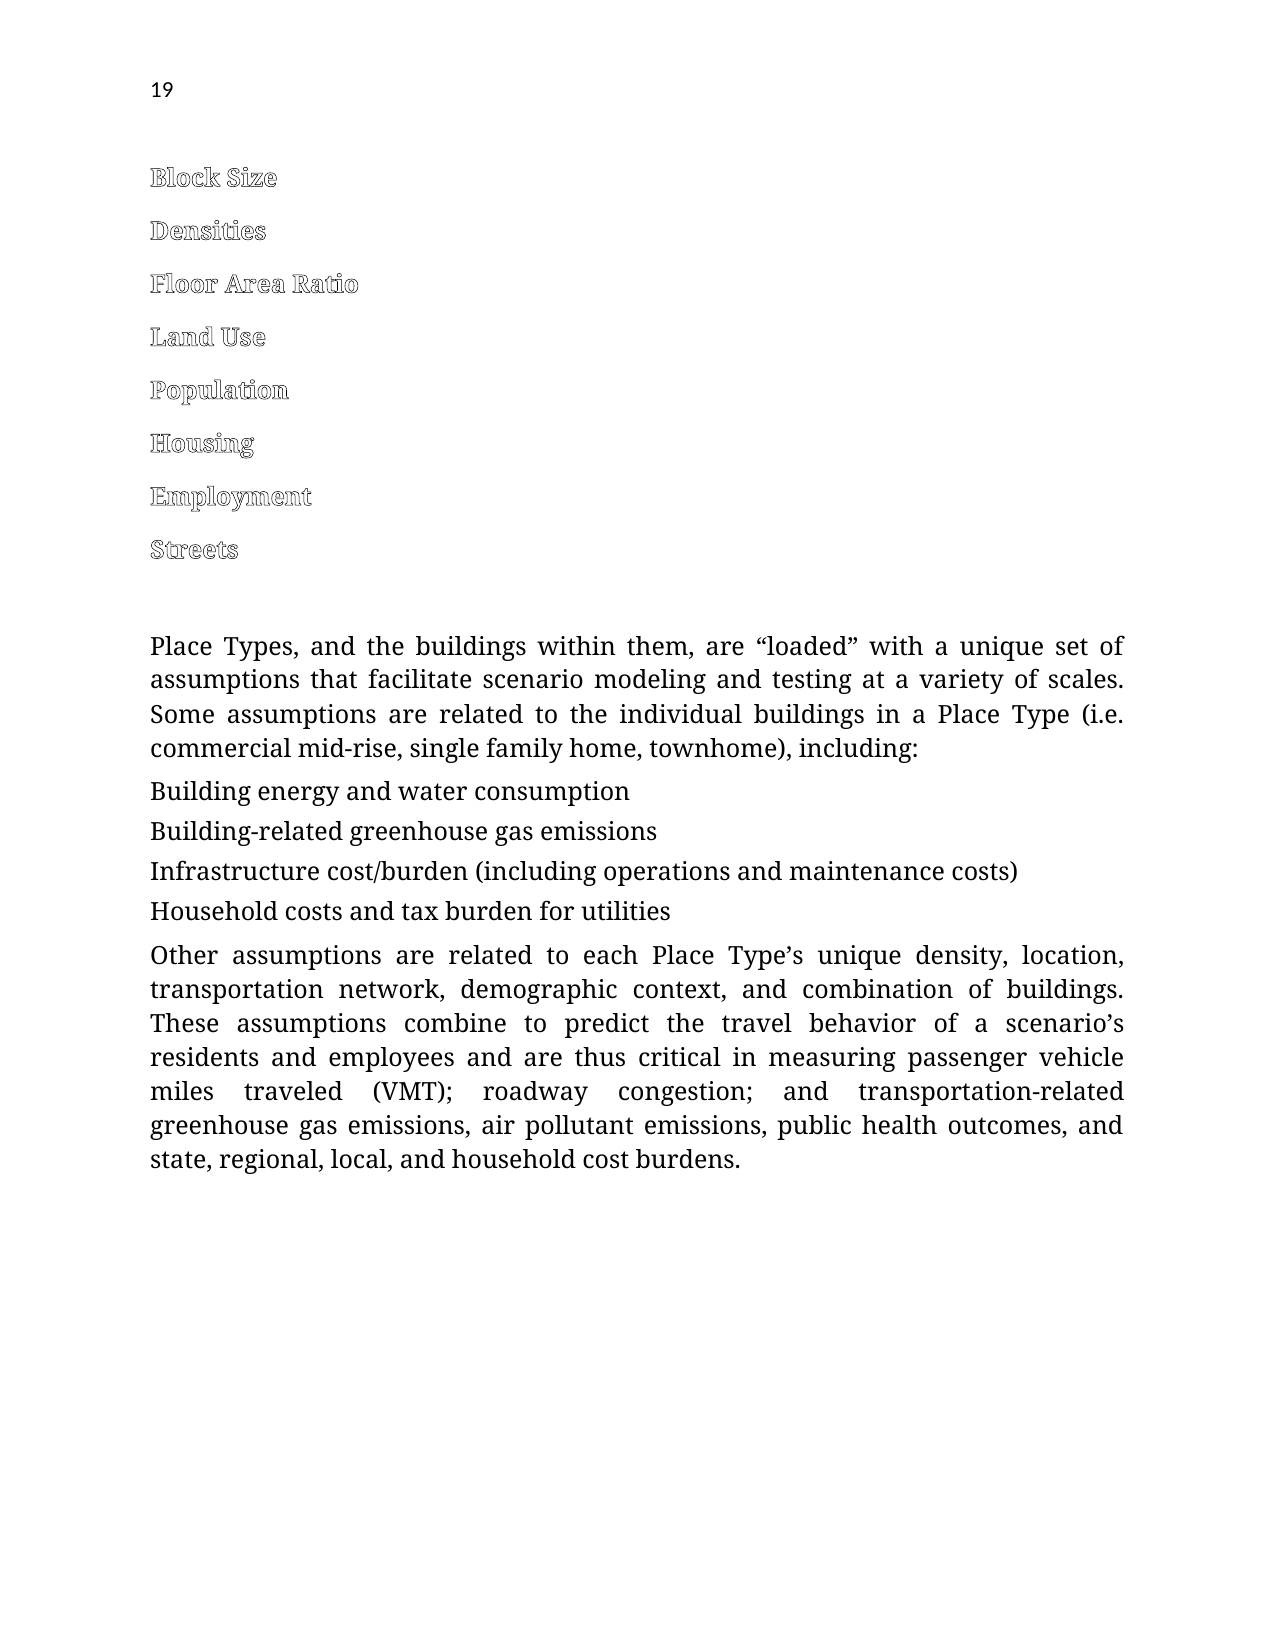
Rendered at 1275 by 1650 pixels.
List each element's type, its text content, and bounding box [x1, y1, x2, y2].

text Other assumptions are related to each Place Type’s unique density, location, transportation network, demographic context, and combination of buildings. These assumptions combine to predict the travel behavior of a scenario’s residents and employees and are thus critical in measuring passenger vehicle miles traveled (VMT); roadway congestion; and transportation-related greenhouse gas emissions, air pollutant emissions, public health outcomes, and state, regional, local, and household cost burdens. [150, 937, 1125, 1176]
text Household costs and tax burden for utilities [150, 894, 1125, 928]
subtitle Population [150, 362, 1125, 406]
text Building energy and water consumption [150, 774, 1125, 808]
subtitle Land Use [150, 309, 1125, 353]
subtitle Block Size [150, 150, 1125, 194]
subtitle Housing [150, 416, 1125, 459]
subtitle Streets [150, 522, 1125, 566]
text Place Types, and the buildings within them, are “loaded” with a unique set of assumptions that facilitate scenario modeling and testing at a variety of scales. Some assumptions are related to the individual buildings in a Place Type (i.e. commercial mid-rise, single family home, townhome), including: [150, 628, 1125, 764]
text Building-related greenhouse gas emissions [150, 814, 1125, 848]
subtitle Employment [150, 469, 1125, 512]
text Infrastructure cost/burden (including operations and maintenance costs) [150, 854, 1125, 888]
subtitle Floor Area Ratio [150, 256, 1125, 300]
subtitle Densities [150, 203, 1125, 247]
